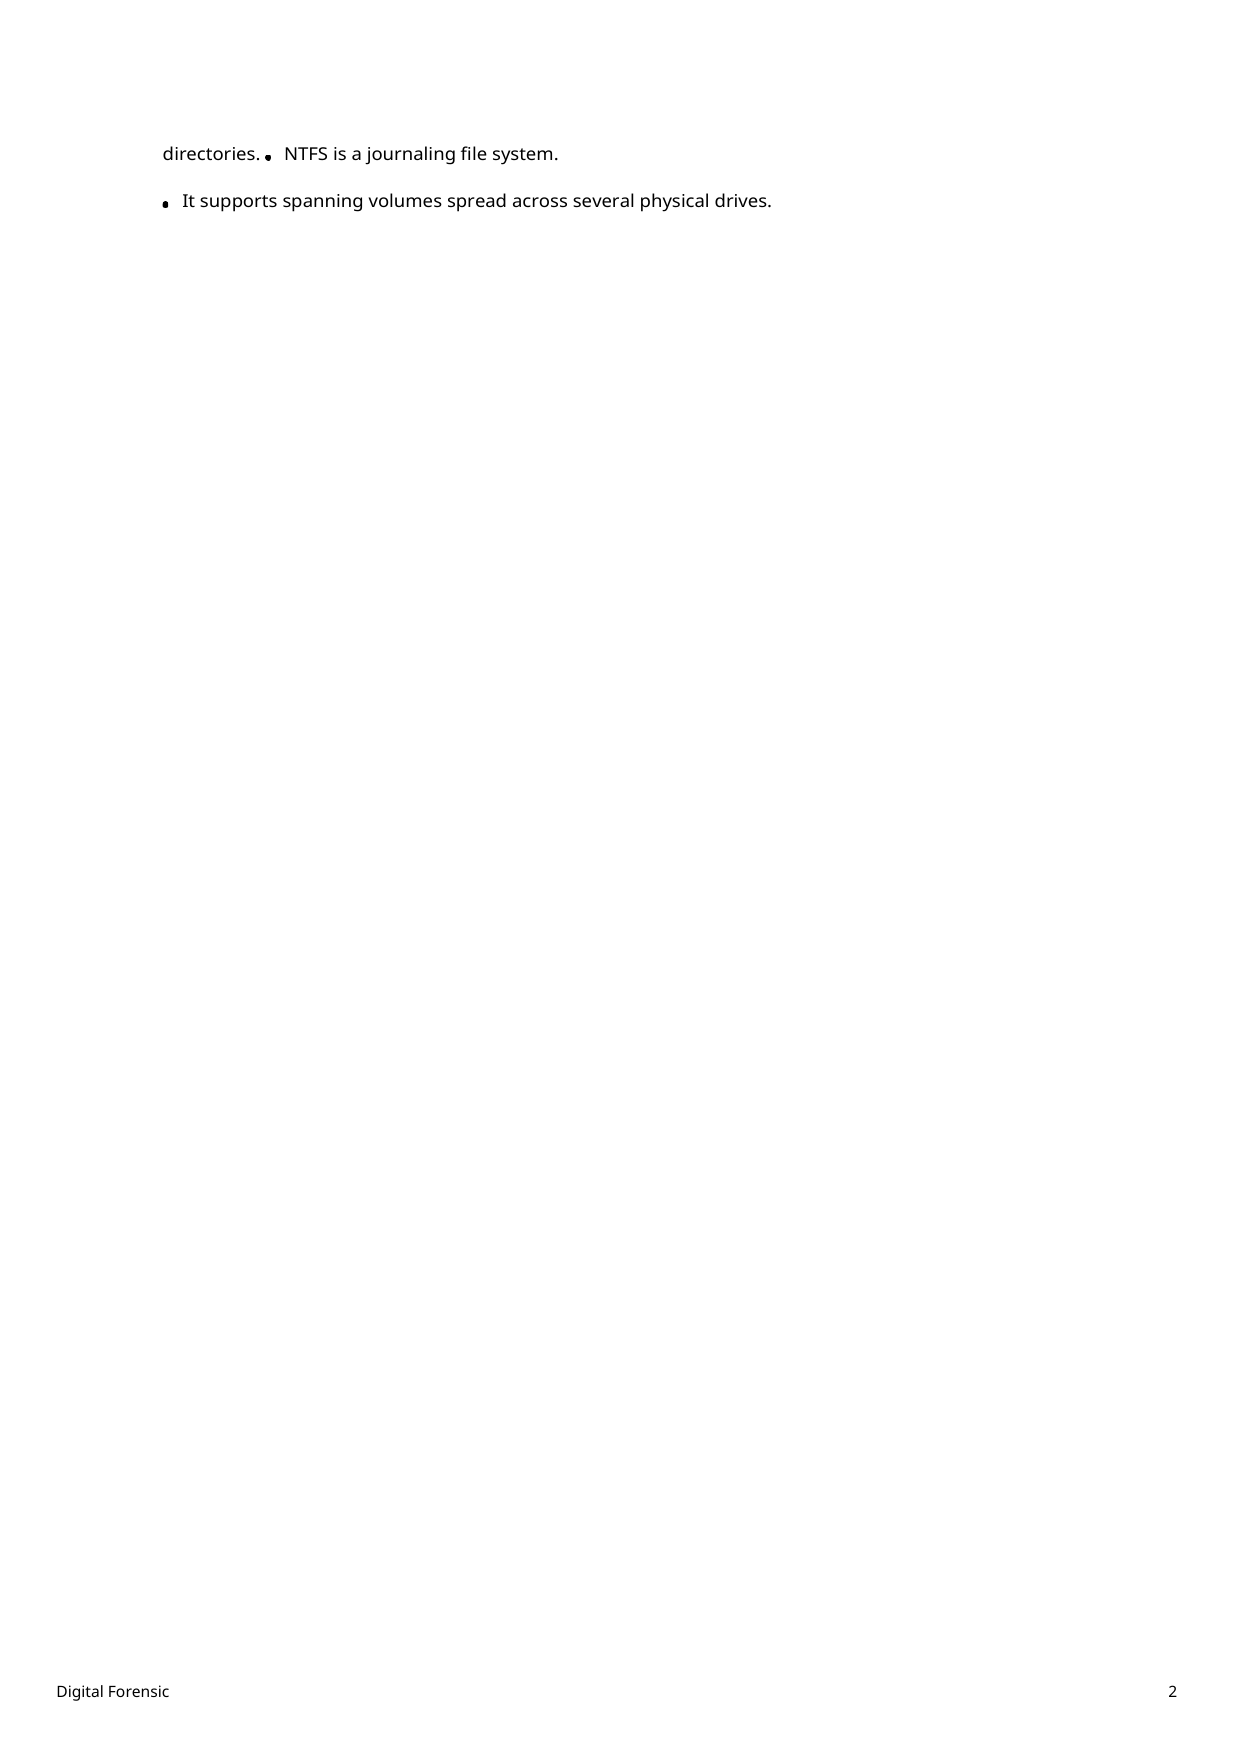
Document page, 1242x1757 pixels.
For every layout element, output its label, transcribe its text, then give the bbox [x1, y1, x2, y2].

text It supports spanning volumes spread across several physical drives. [162, 188, 1104, 212]
picture [162, 201, 169, 208]
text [162, 142, 731, 166]
